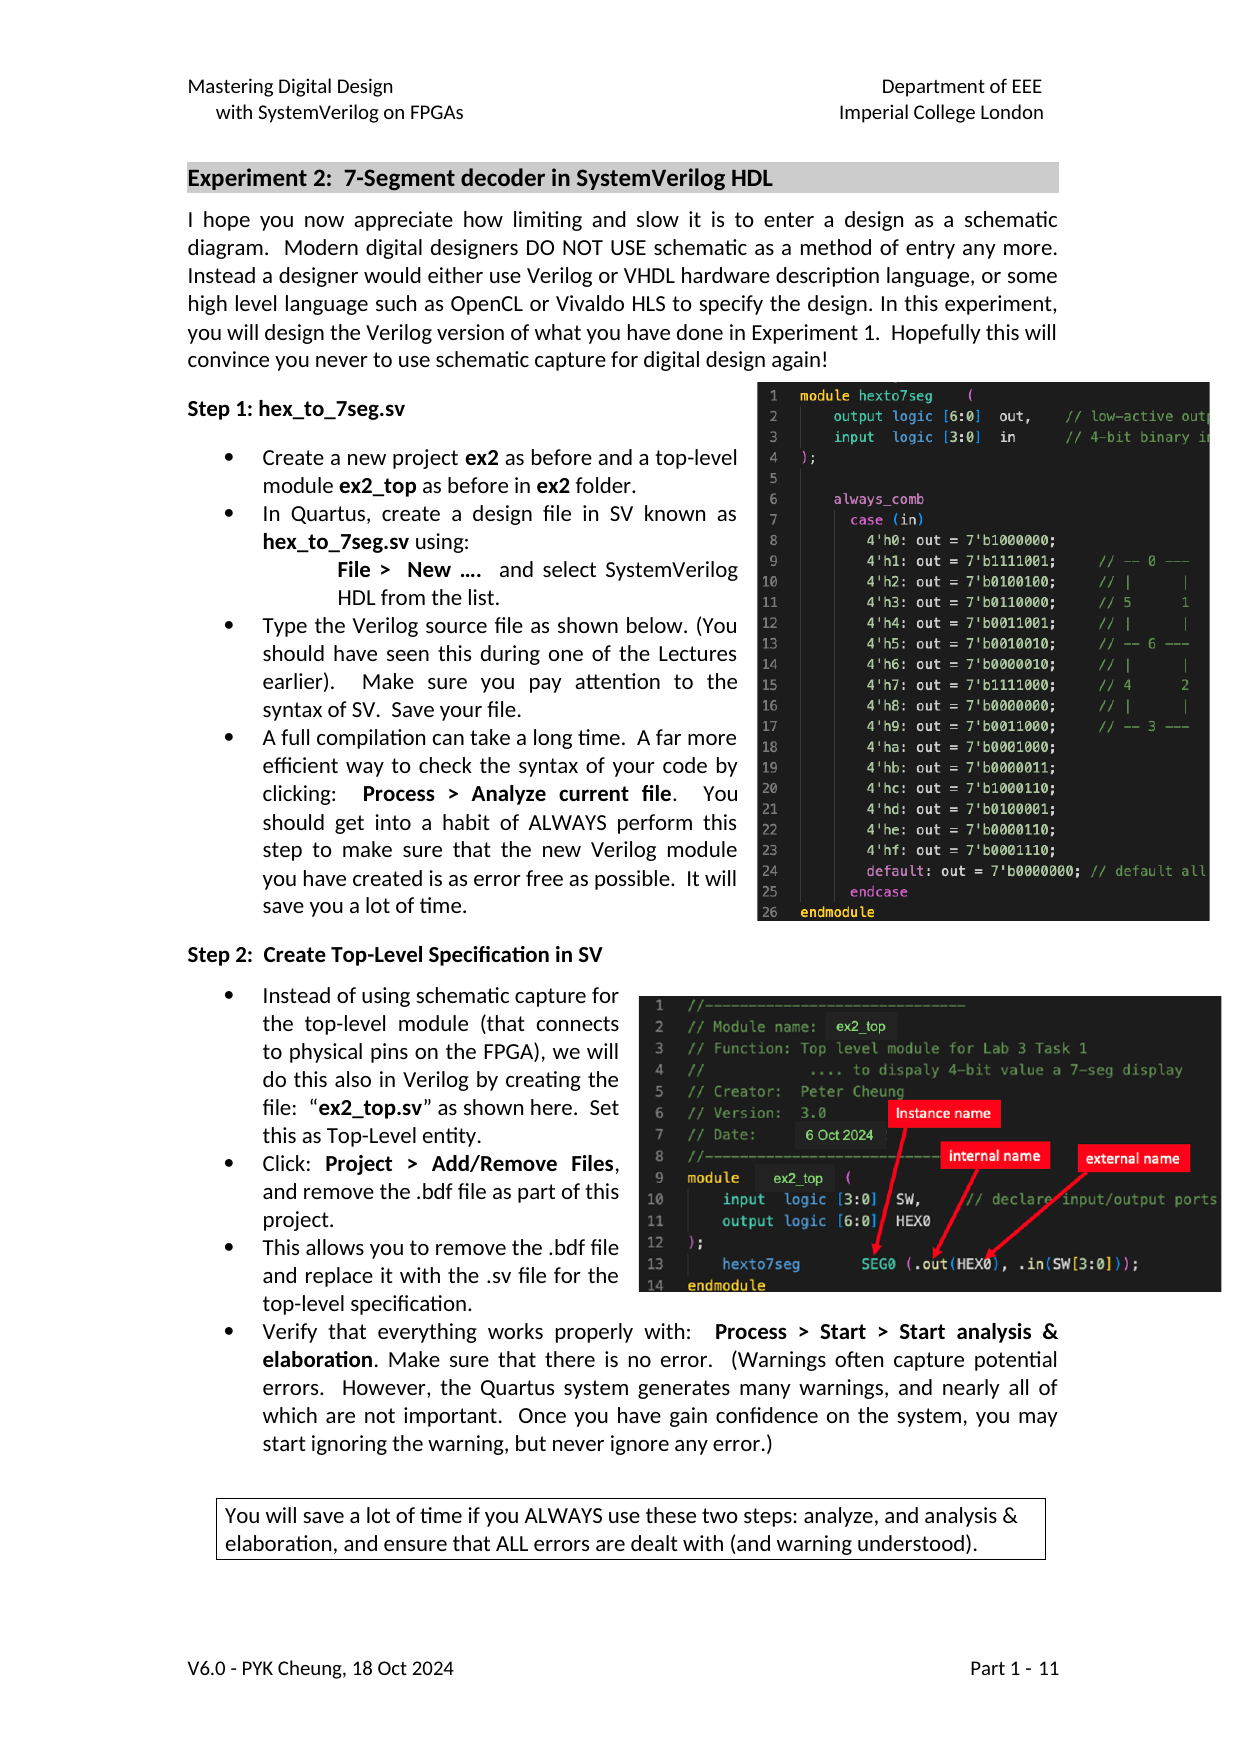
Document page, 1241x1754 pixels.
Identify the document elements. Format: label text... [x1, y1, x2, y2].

list Create a new project ex2 as before and a top-level module ex2_top as before in ex2 folder. [225, 443, 757, 499]
list This allows you to remove the .bdf file and replace it with the .sv file for the top-level specification. [225, 1233, 1059, 1317]
list Instead of using schematic capture for the top-level module (that connects to physical pins on the FPGA), we will do this also in Verilog by creating the file: “ex2_top.sv” as shown here. Set this as Top-Level entity. [225, 981, 1059, 1149]
text You will save a lot of time if you ALWAYS use these two steps: analyze, and analysis & elaboration, and ensure that ALL errors are dealt with (and warning understood). [217, 1499, 1045, 1559]
text Step 1: hex_to_7seg.sv [187, 394, 757, 422]
picture [638, 996, 1222, 1292]
picture [757, 382, 1210, 921]
list File > New …. and select SystemVerilog HDL from the list. [337, 555, 757, 611]
list Click: Project > Add/Remove Files, and remove the .bdf file as part of this project. [225, 1149, 638, 1233]
list A full compilation can take a long time. A far more efficient way to check the syntax of your code by clicking: Process > Analyze current file. You should get into a habit of ALWAYS perform this step to make sure that the new Verilog module you have created is as error free as possible. It will save you a lot of time. [225, 723, 757, 920]
list Verify that everything works properly with: Process > Start > Start analysis & elaboration. Make sure that there is no error. (Warnings often capture potential errors. However, the Quartus system generates many warnings, and nearly all of which are not important. Once you have gain confidence on the system, you may start ignoring the warning, but never ignore any error.) [225, 1317, 1059, 1457]
list In Quartus, create a design file in SV known as hex_to_7seg.sv using: [225, 499, 757, 555]
text Step 2: Create Top-Level Specification in SV [187, 941, 1059, 968]
text I hope you now appreciate how limiting and slow it is to enter a design as a schematic diagram. Modern digital designers DO NOT USE schematic as a method of entry any more. Instead a designer would either use Verilog or VHDL hardware description language, or some high level language such as OpenCL or Vivaldo HLS to specify the design. In this experiment, you will design the Verilog version of what you have done in Experiment 1. Hopefully this will convince you never to use schematic capture for digital design again! [187, 206, 1059, 374]
list Type the Verilog source file as shown below. (You should have seen this during one of the Lectures earlier). Make sure you pay attention to the syntax of SV. Save your file. [225, 611, 757, 723]
text Experiment 2: 7-Segment decoder in SystemVerilog HDL [187, 162, 1059, 193]
